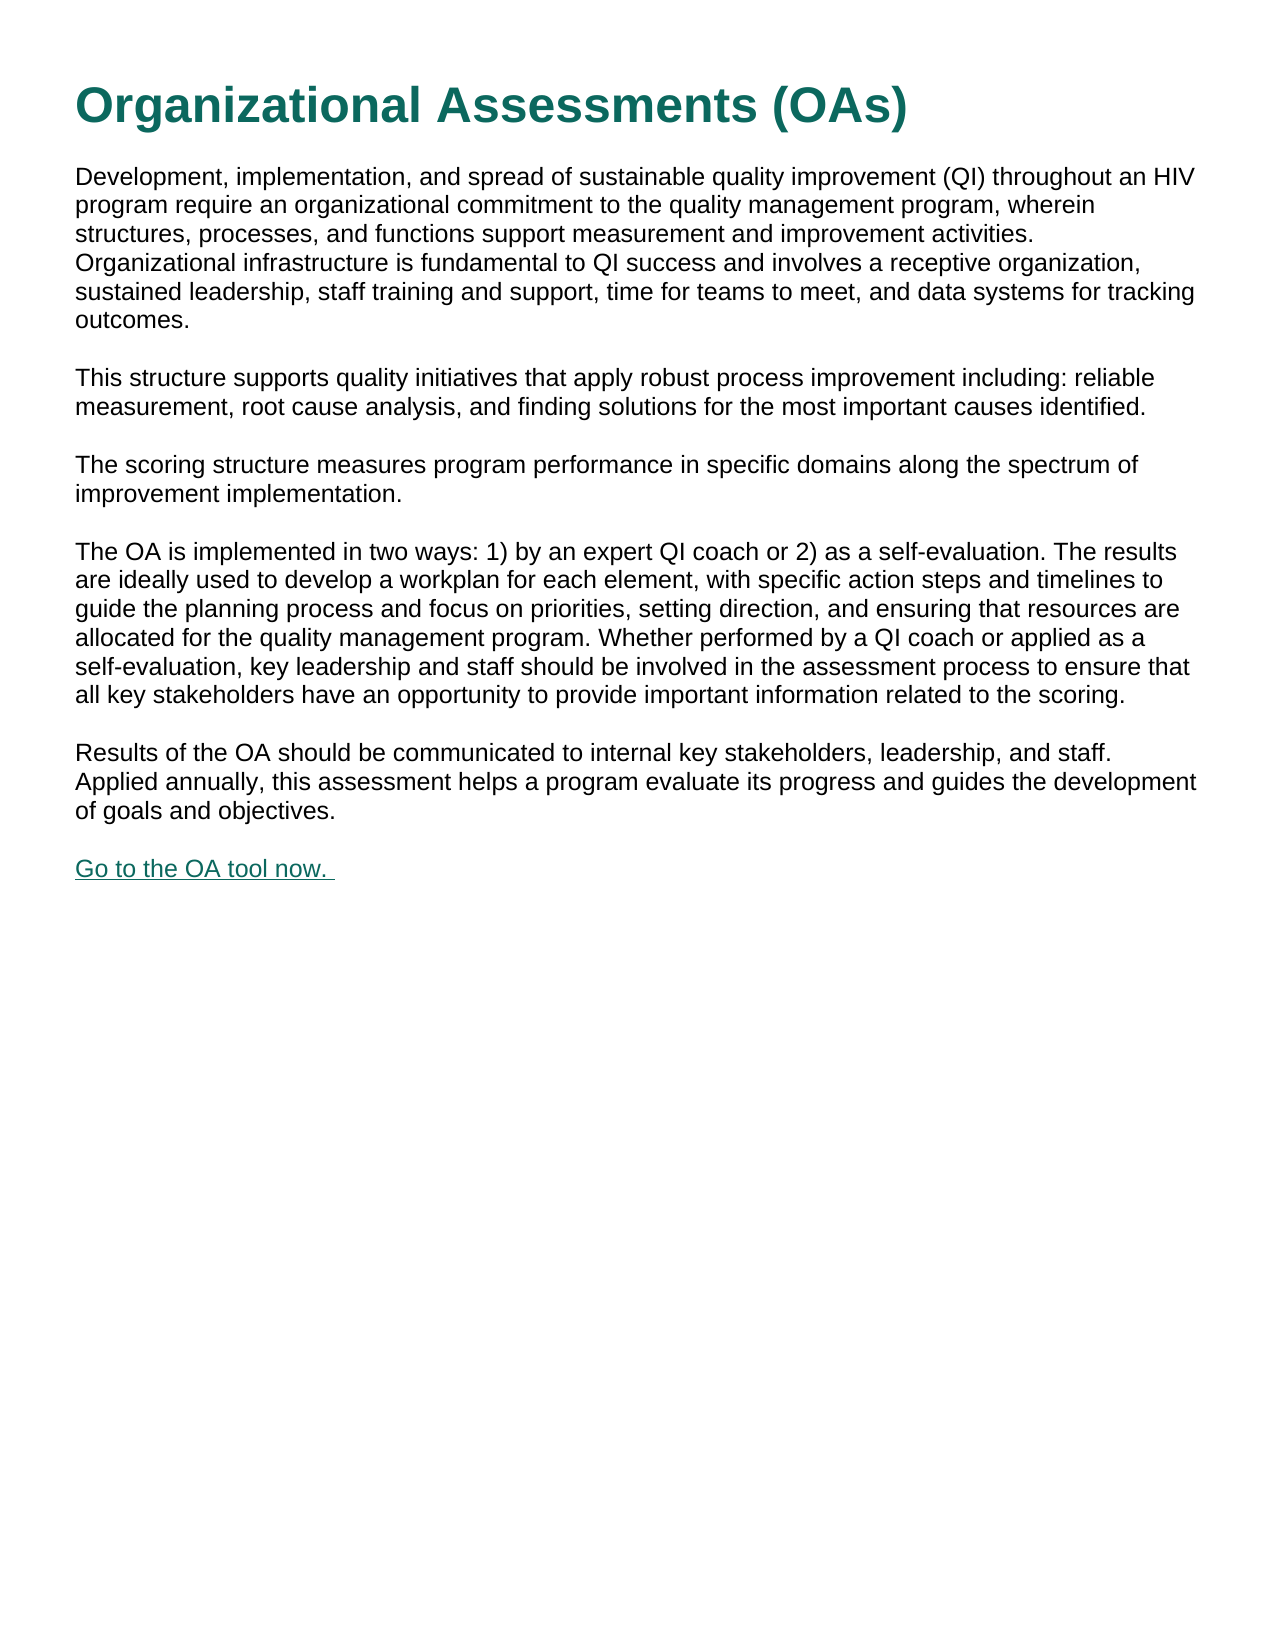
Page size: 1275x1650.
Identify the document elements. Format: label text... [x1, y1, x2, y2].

text Organizational Assessments (OAs) [75, 75, 1200, 132]
text The OA is implemented in two ways: 1) by an expert QI coach or 2) as a self-evaluation. The results are ideally used to develop a workplan for each element, with specific action steps and timelines to guide the planning process and focus on priorities, setting direction, and ensuring that resources are allocated for the quality management program. Whether performed by a QI coach or applied as a self-evaluation, key leadership and staff should be involved in the assessment process to ensure that all key stakeholders have an opportunity to provide important information related to the scoring. [75, 537, 1200, 709]
text Results of the OA should be communicated to internal key stakeholders, leadership, and staff. Applied annually, this assessment helps a program evaluate its progress and guides the development of goals and objectives. [75, 738, 1200, 824]
text Development, implementation, and spread of sustainable quality improvement (QI) throughout an HIV program require an organizational commitment to the quality management program, wherein structures, processes, and functions support measurement and improvement activities. Organizational infrastructure is fundamental to QI success and involves a receptive organization, sustained leadership, staff training and support, time for teams to meet, and data systems for tracking outcomes. [75, 162, 1200, 334]
text This structure supports quality initiatives that apply robust process improvement including: reliable measurement, root cause analysis, and finding solutions for the most important causes identified. [75, 363, 1200, 421]
text Go to the OA tool now. [75, 854, 1200, 882]
text The scoring structure measures program performance in specific domains along the spectrum of improvement implementation. [75, 450, 1200, 507]
